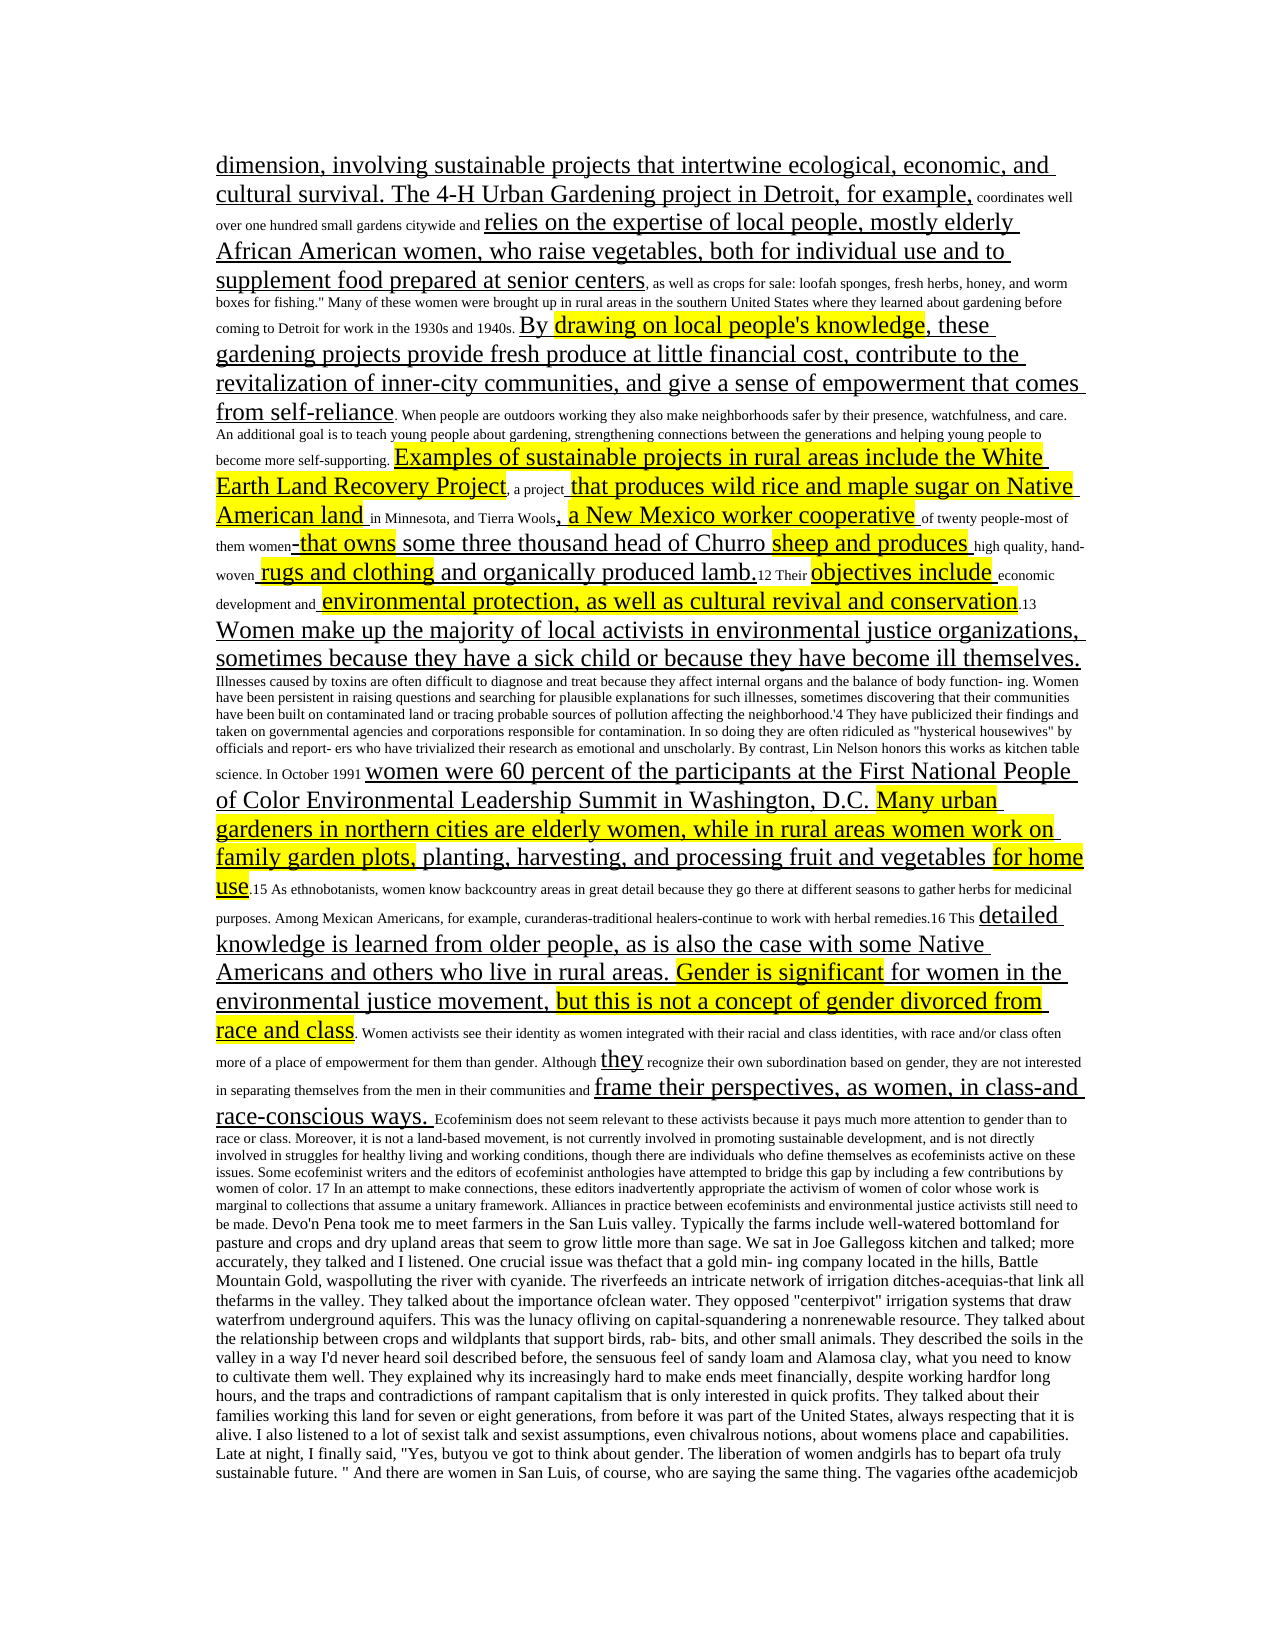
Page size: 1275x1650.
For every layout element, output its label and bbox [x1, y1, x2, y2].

text [216, 150, 1087, 1482]
